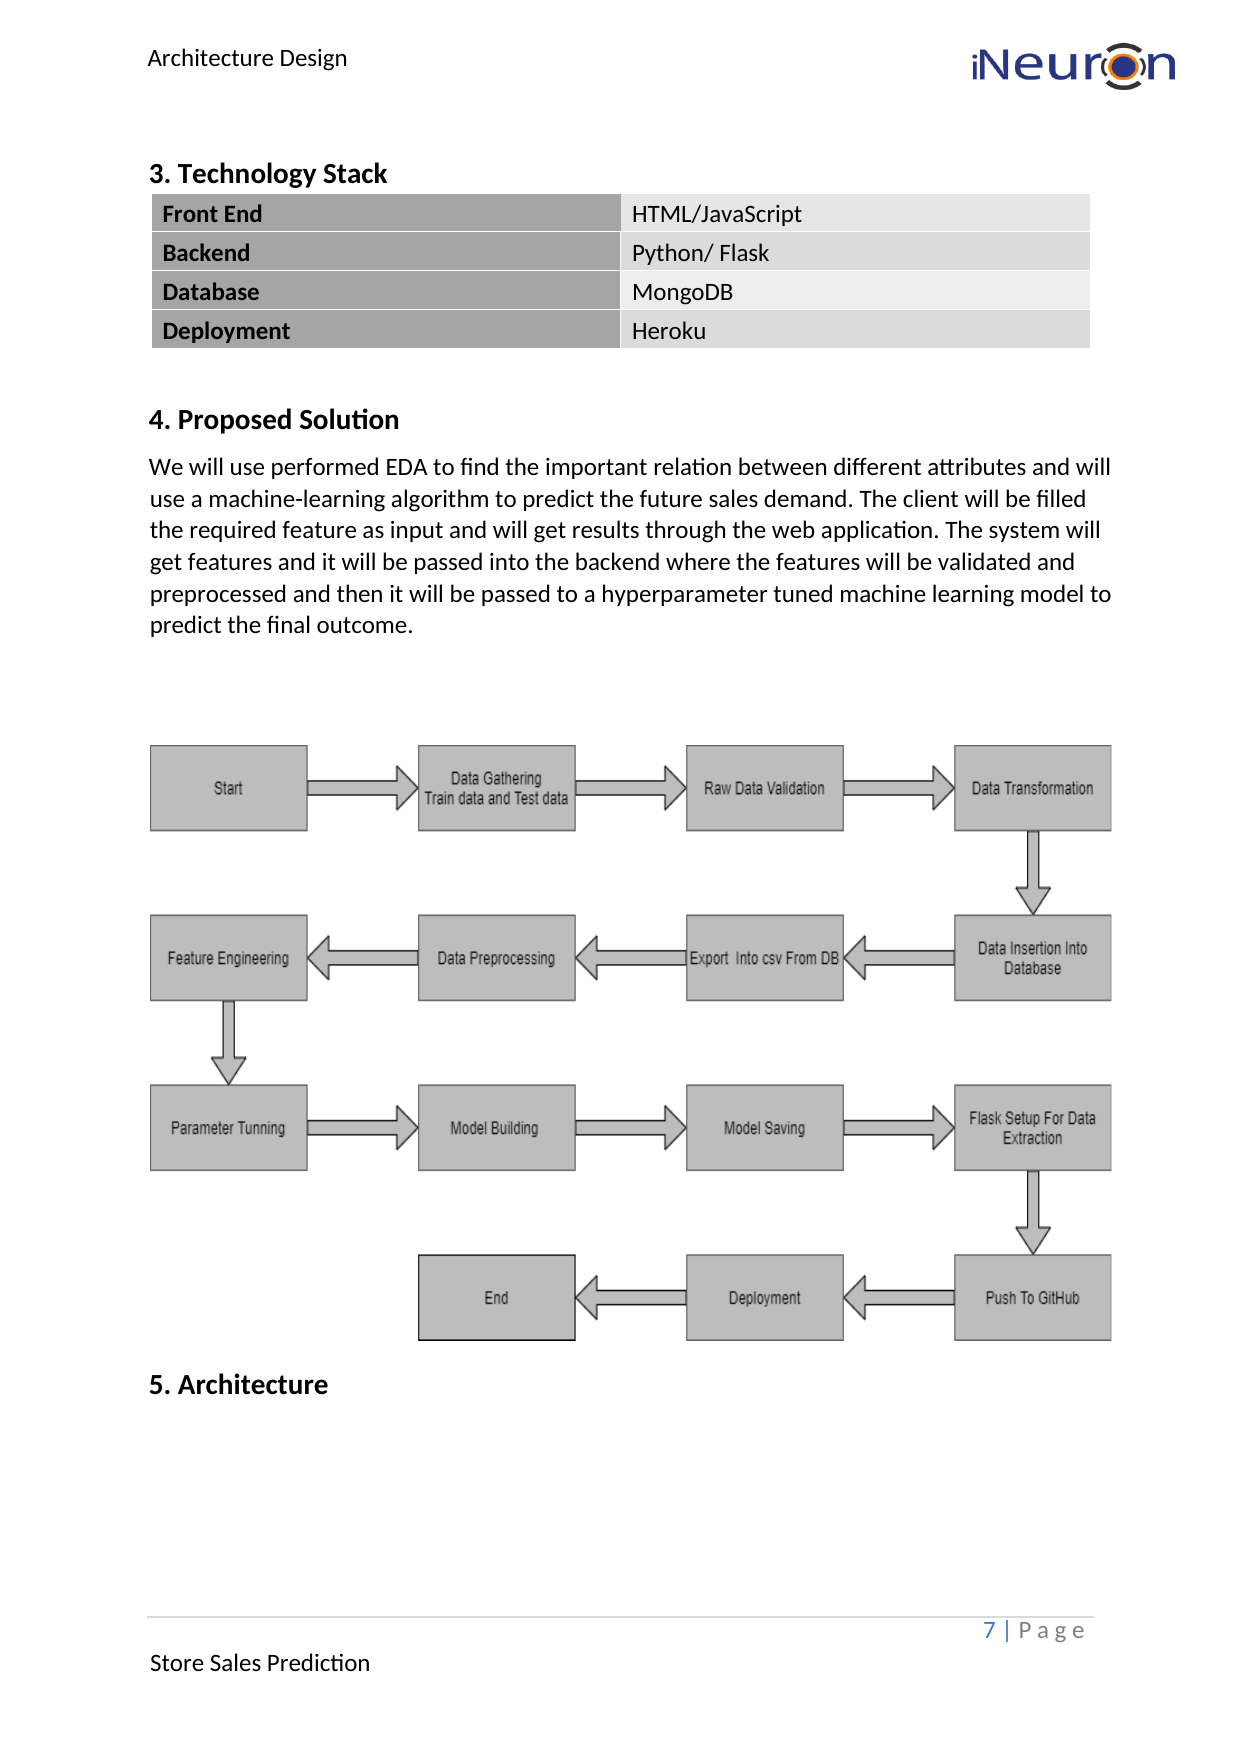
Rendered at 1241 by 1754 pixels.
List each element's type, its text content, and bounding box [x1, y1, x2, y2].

table_cell Heroku [621, 310, 1090, 348]
subtitle 4. Proposed Solution [148, 401, 1092, 437]
table_cell Backend [152, 232, 620, 270]
table_header HTML/JavaScript [621, 194, 1090, 231]
table_cell Database [152, 271, 620, 309]
picture [972, 42, 1175, 90]
table_cell Deployment [152, 310, 620, 348]
subtitle 3. Technology Stack [148, 155, 1092, 191]
table_header Front End [152, 194, 621, 231]
text We will use performed EDA to find the important relation between different attributes and will use a machine-learning algorithm to predict the future sales demand. The client will be filled the required feature as input and will get results through the web application. The system will get features and it will be passed into the backend where the features will be validated and preprocessed and then it will be passed to a hyperparameter tuned machine learning model to predict the final outcome. [148, 451, 1127, 640]
picture [150, 745, 1112, 1341]
table_cell MongoDB [621, 271, 1090, 309]
table_cell Python/ Flask [621, 232, 1090, 270]
